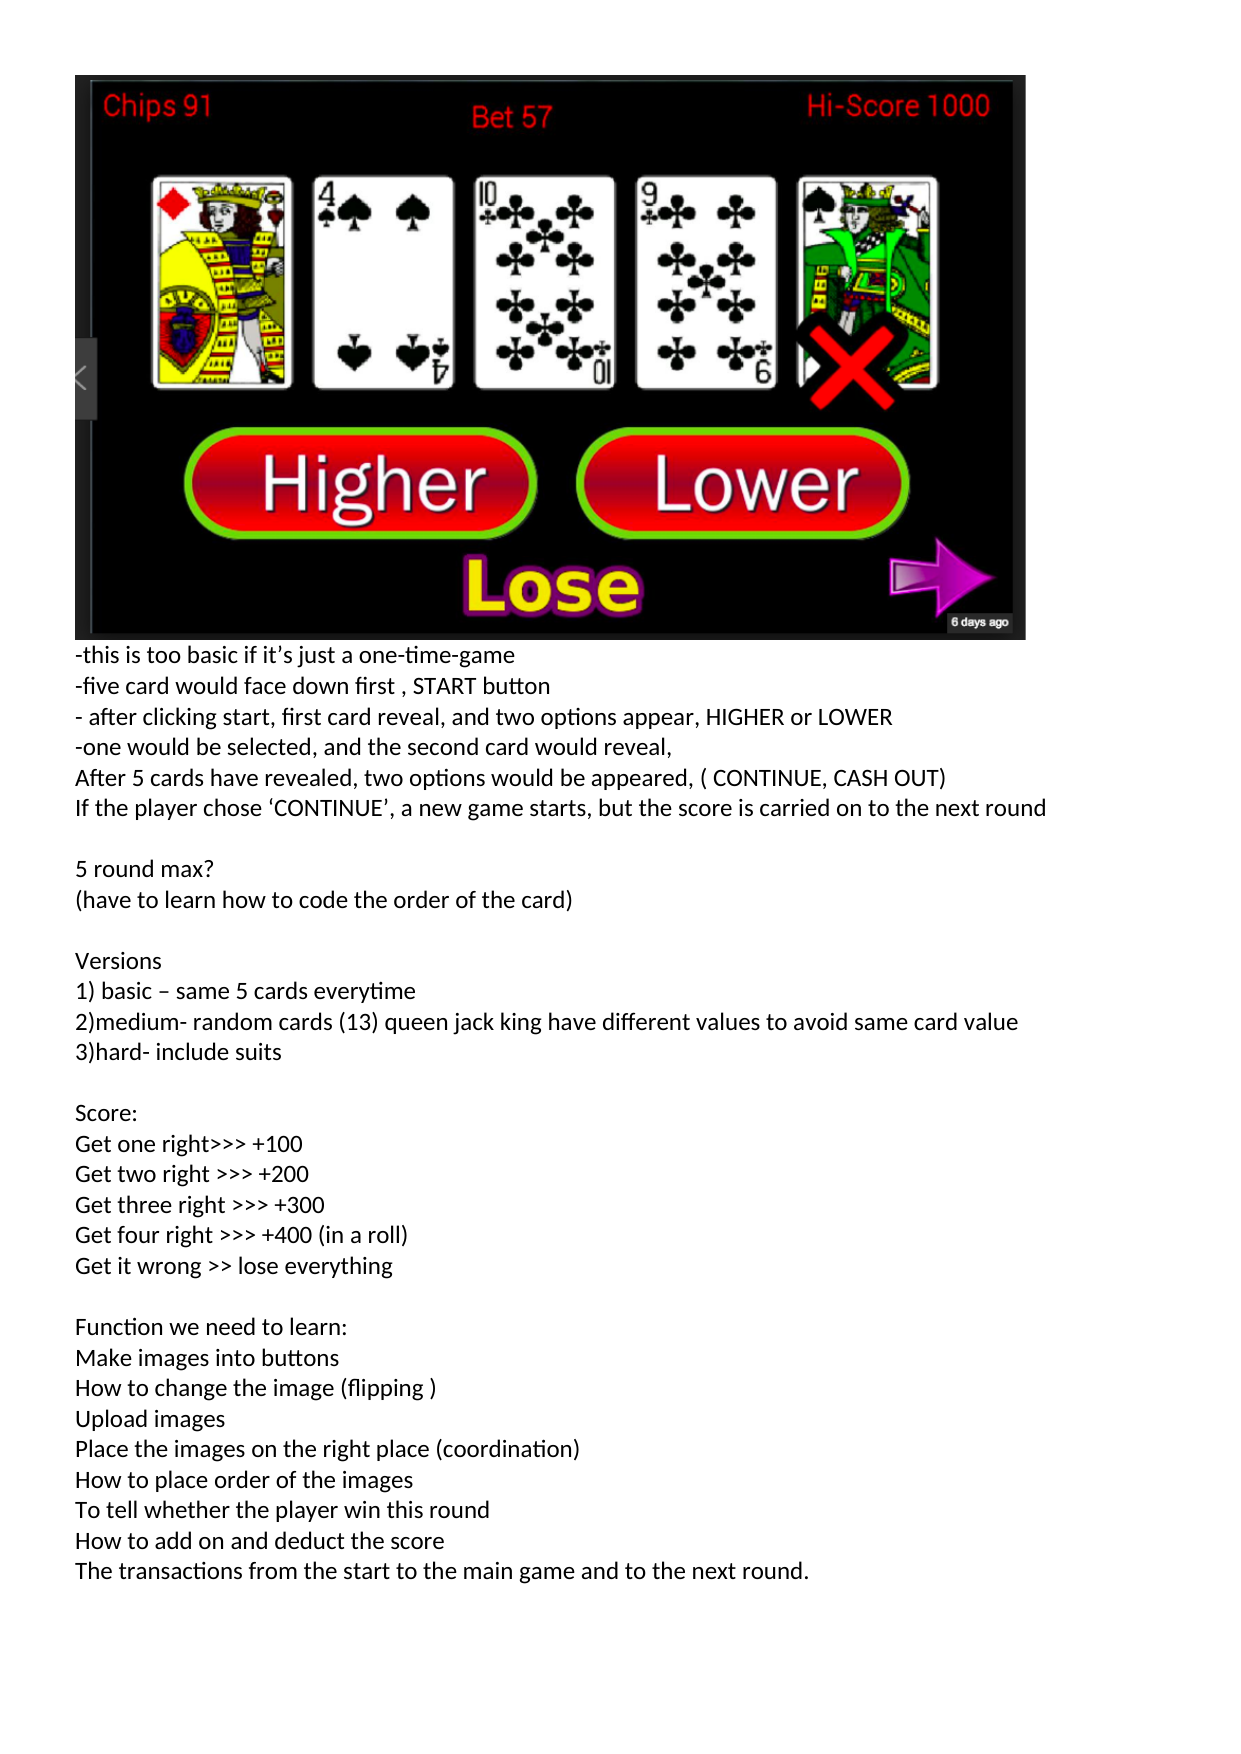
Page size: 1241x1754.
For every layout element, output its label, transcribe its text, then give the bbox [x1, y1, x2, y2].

text How to place order of the images [75, 1464, 1165, 1494]
text Get four right >>> +400 (in a roll) [75, 1219, 1165, 1250]
text Get three right >>> +300 [75, 1189, 1165, 1219]
text Versions 1) basic – same 5 cards everytime [75, 945, 1165, 1006]
text Score: [75, 1097, 1165, 1128]
text -one would be selected, and the second card would reveal, [75, 731, 1165, 762]
text -this is too basic if it’s just a one-time-game [75, 640, 1165, 670]
text (have to learn how to code the order of the card) [75, 884, 1165, 914]
text Place the images on the right place (coordination) [75, 1433, 1165, 1464]
text The transactions from the start to the main game and to the next round. [75, 1555, 1165, 1586]
text -five card would face down first , START button [75, 670, 1165, 701]
text If the player chose ‘CONTINUE’, a new game starts, but the score is carried on to the next round [75, 792, 1165, 823]
text Function we need to learn: [75, 1311, 1165, 1342]
text 5 round max? [75, 853, 1165, 884]
text 3)hard- include suits [75, 1036, 1165, 1067]
picture [75, 75, 1026, 640]
text Make images into buttons [75, 1342, 1165, 1372]
text To tell whether the player win this round [75, 1494, 1165, 1525]
text Get one right>>> +100 [75, 1128, 1165, 1158]
text How to add on and deduct the score [75, 1525, 1165, 1555]
text - after clicking start, first card reveal, and two options appear, HIGHER or LOWER [75, 701, 1165, 731]
text After 5 cards have revealed, two options would be appeared, ( CONTINUE, CASH OUT) [75, 762, 1165, 792]
text Get it wrong >> lose everything [75, 1250, 1165, 1281]
text Upload images [75, 1403, 1165, 1433]
text How to change the image (flipping ) [75, 1372, 1165, 1403]
text Get two right >>> +200 [75, 1158, 1165, 1189]
text 2)medium- random cards (13) queen jack king have different values to avoid same card value [75, 1006, 1165, 1036]
